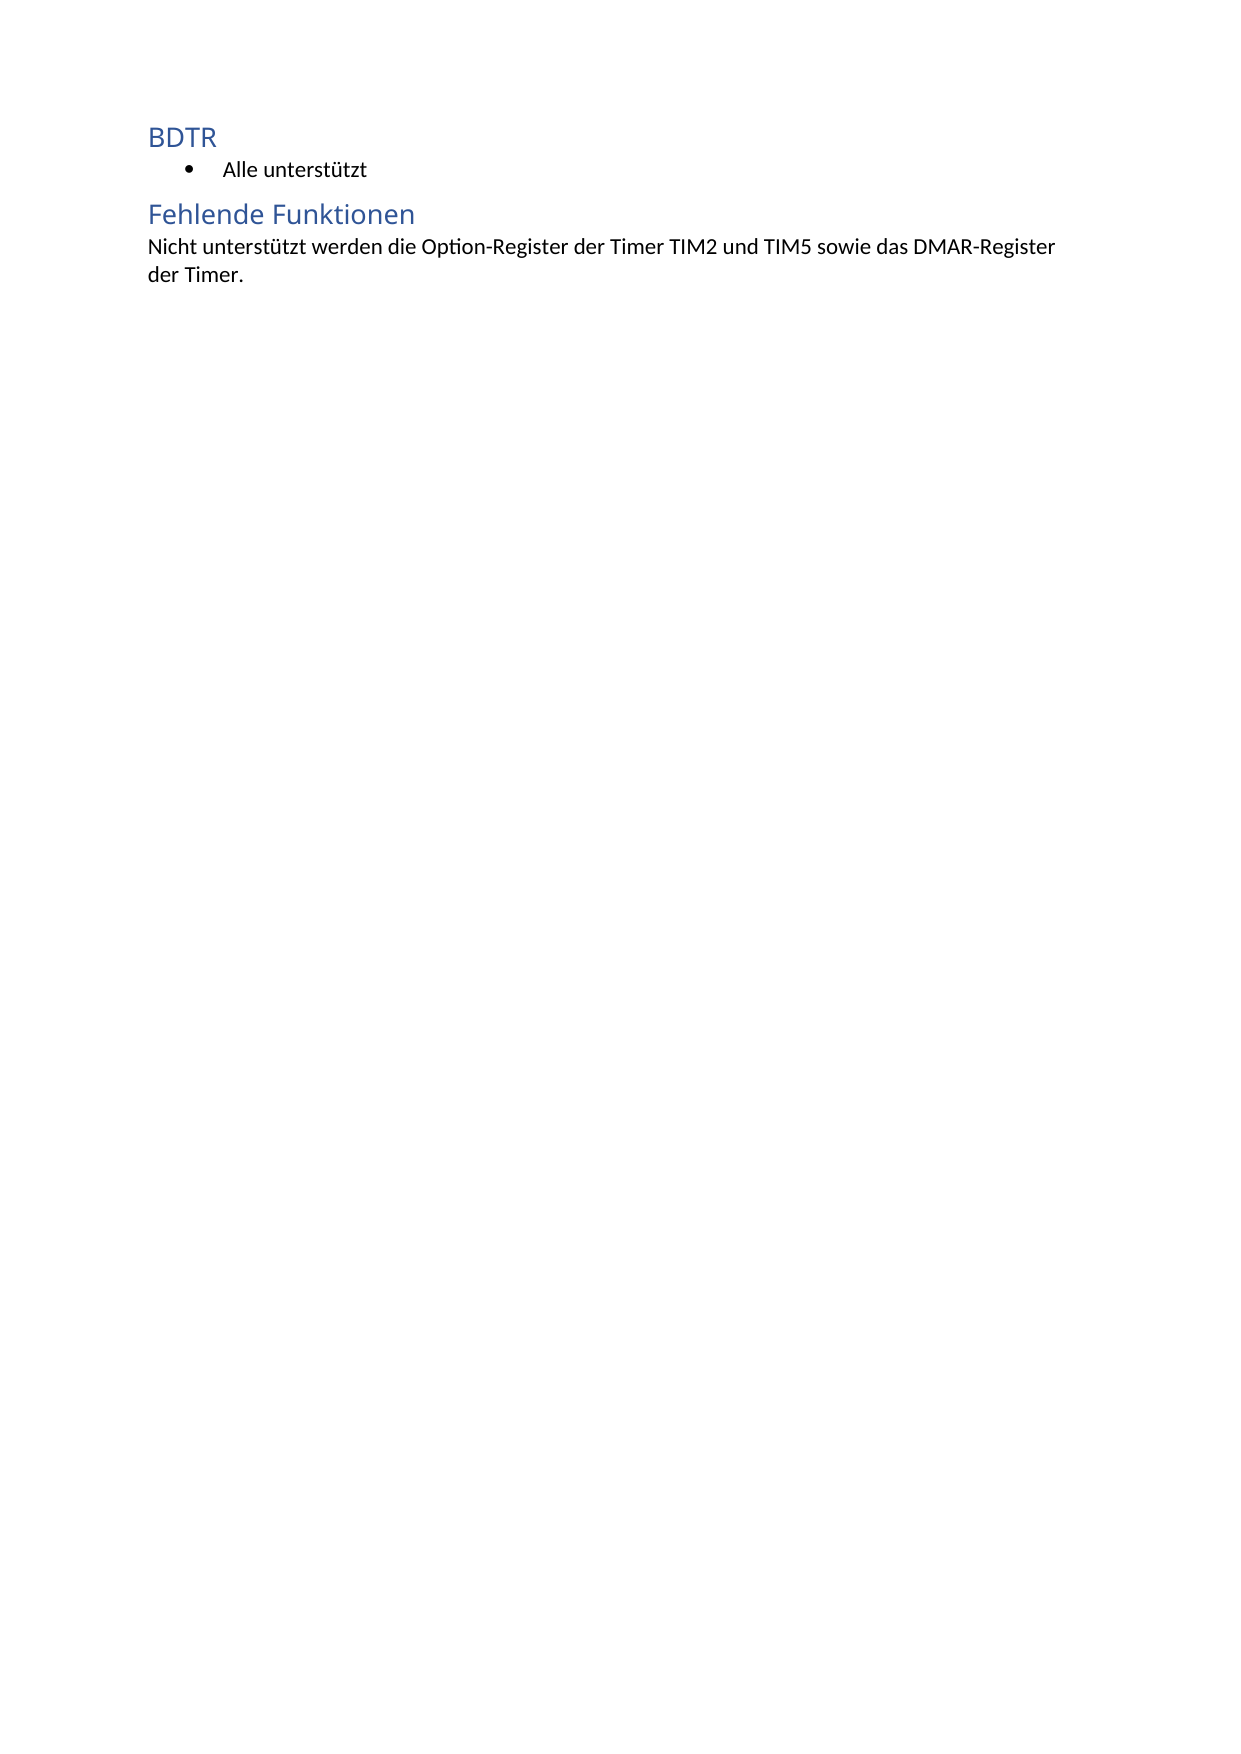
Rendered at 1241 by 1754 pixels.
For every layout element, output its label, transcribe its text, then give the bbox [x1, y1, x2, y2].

text Nicht unterstützt werden die Option-Register der Timer TIM2 und TIM5 sowie das DMAR-Register der Timer. [148, 232, 1092, 288]
list Alle unterstützt [185, 155, 1092, 183]
subtitle Fehlende Funktionen [148, 196, 1092, 232]
subtitle BDTR [148, 118, 1092, 155]
